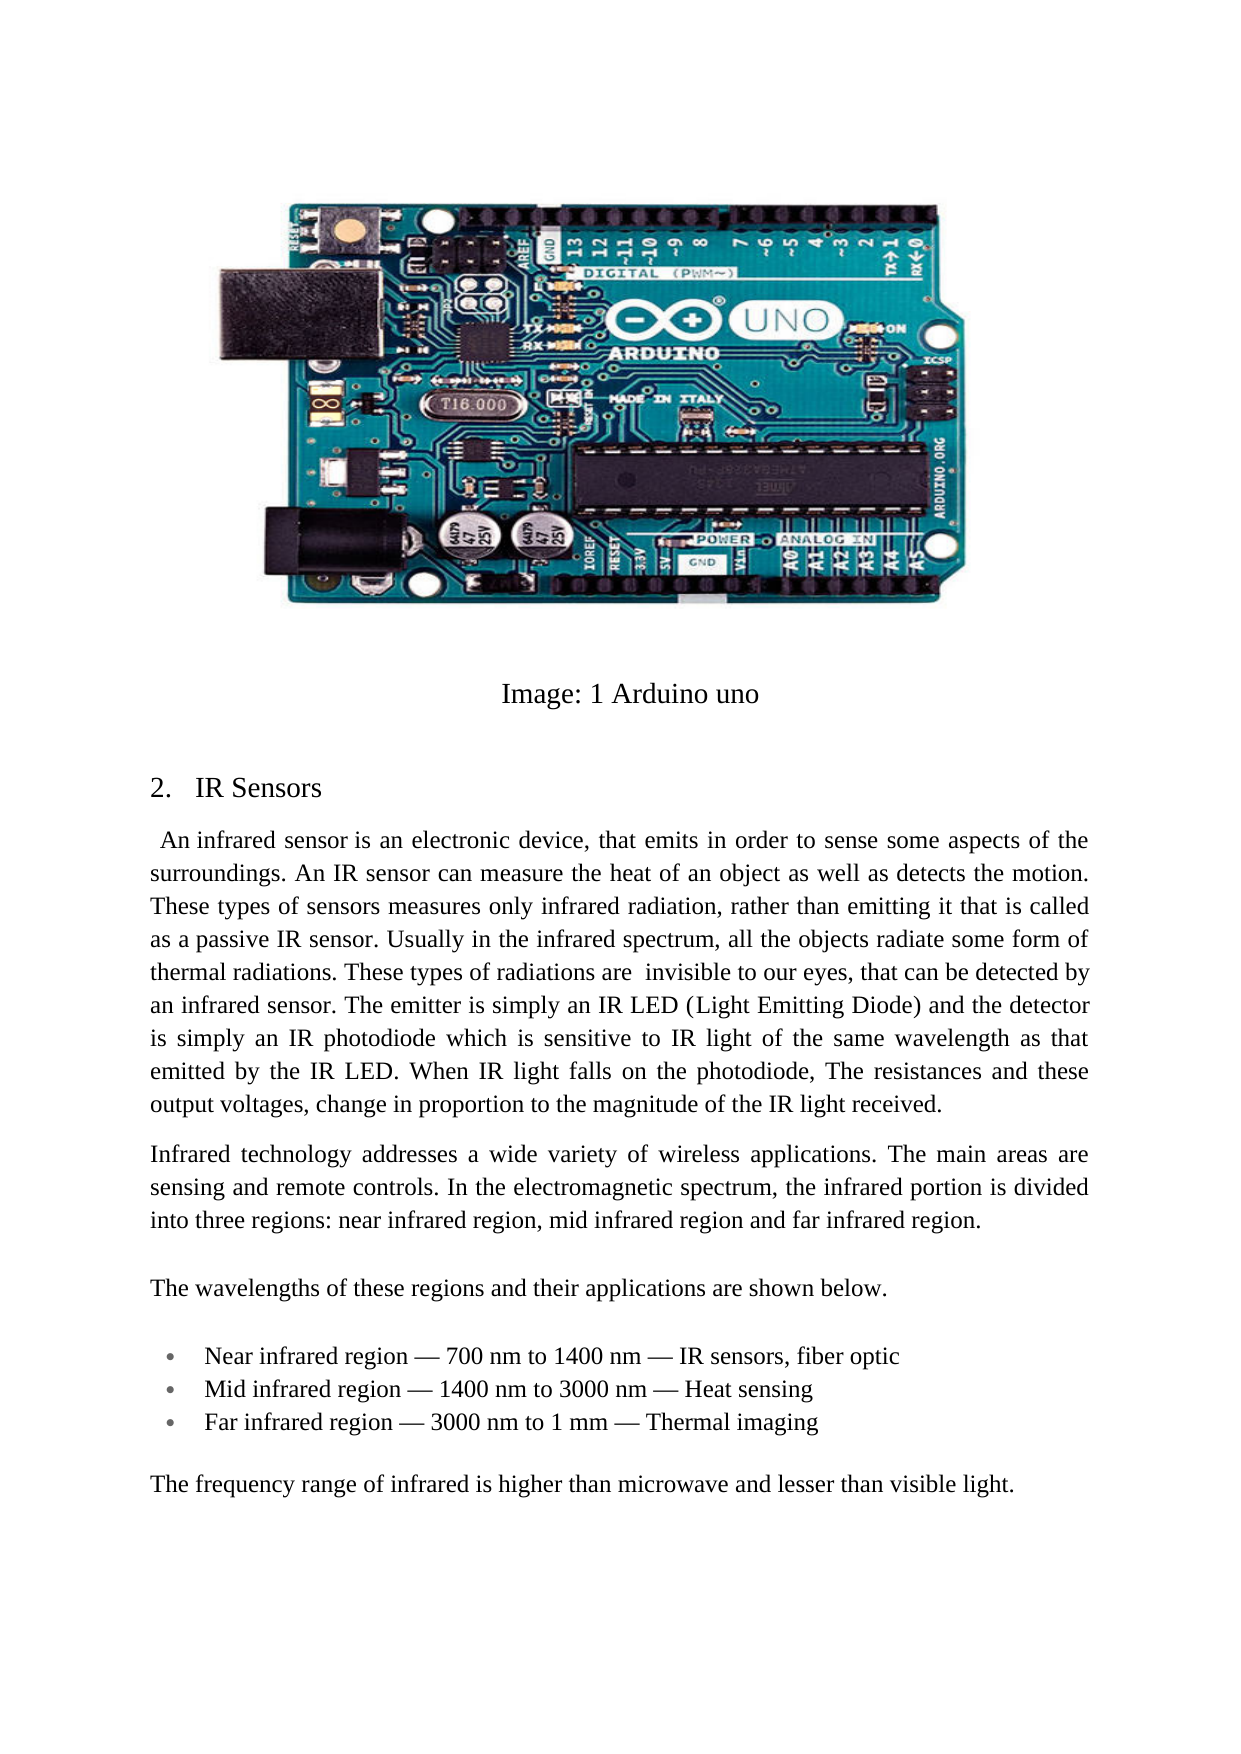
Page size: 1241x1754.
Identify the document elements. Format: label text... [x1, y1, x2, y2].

text The wavelengths of these regions and their applications are shown below. [150, 1273, 1090, 1302]
list Mid infrared region — 1400 nm to 3000 nm — Heat sensing [167, 1374, 1090, 1403]
text Image: 1 Arduino uno [150, 676, 1090, 748]
list IR Sensors [150, 770, 1090, 803]
list Near infrared region — 700 nm to 1400 nm — IR sensors, fiber optic [167, 1341, 1090, 1370]
text Infrared technology addresses a wide variety of wireless applications. The main areas are sensing and remote controls. In the electromagnetic spectrum, the infrared portion is divided into three regions: near infrared region, mid infrared region and far infrared region. [150, 1139, 1090, 1234]
picture [150, 150, 1042, 656]
text The frequency range of infrared is higher than microwave and lesser than visible light. [150, 1469, 1090, 1498]
list Far infrared region — 3000 nm to 1 mm — Thermal imaging [167, 1407, 1090, 1436]
